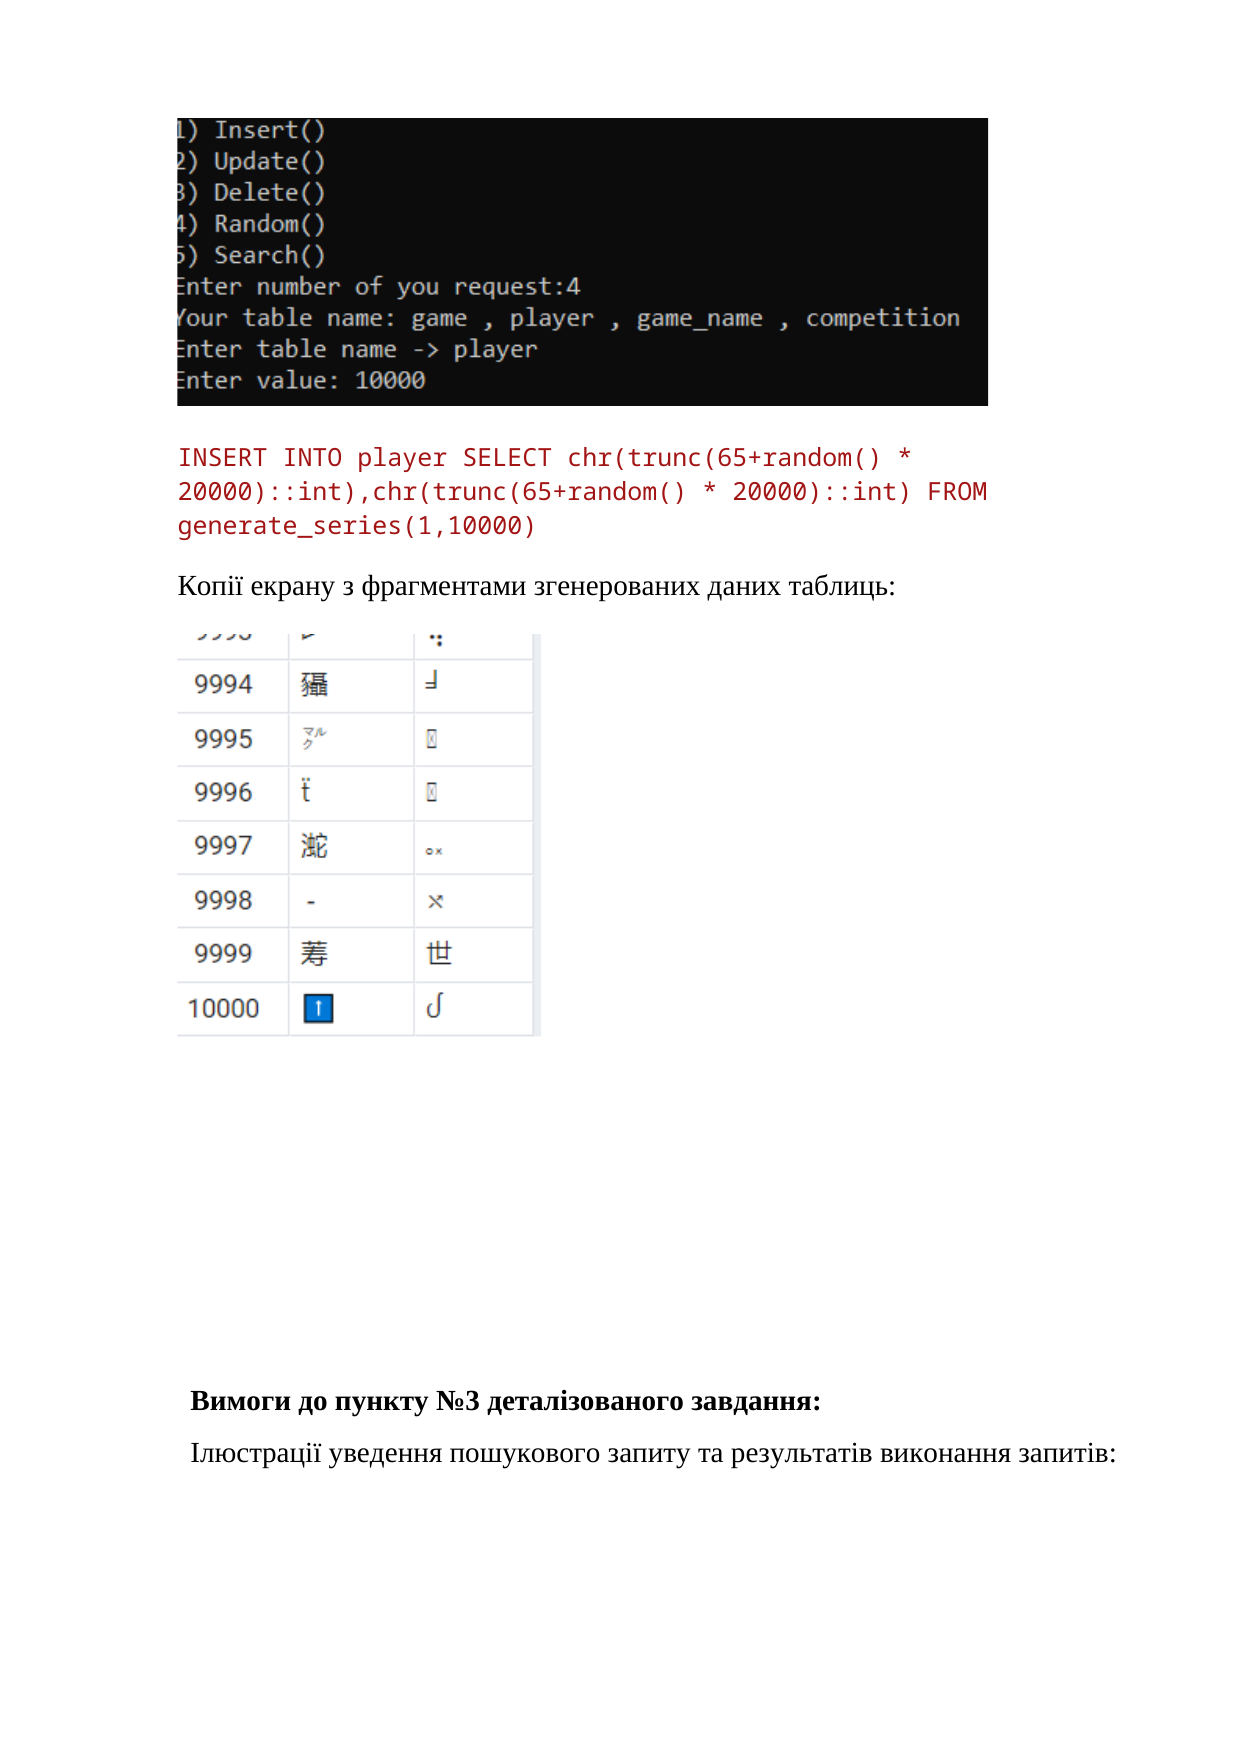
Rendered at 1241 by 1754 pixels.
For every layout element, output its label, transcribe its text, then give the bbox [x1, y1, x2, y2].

text INSERT INTO player SELECT chr(trunc(65+random() * 20000)::int),chr(trunc(65+random() * 20000)::int) FROM generate_series(1,10000) [177, 439, 1152, 541]
picture [177, 634, 542, 1046]
text Ілюстрації уведення пошукового запиту та результатів виконання запитів: [190, 1435, 1152, 1469]
subtitle Вимоги до пункту №3 деталізованого завдання: [190, 1383, 1152, 1417]
picture [177, 118, 989, 406]
text Копії екрану з фрагментами згенерованих даних таблиць: [177, 568, 1152, 601]
